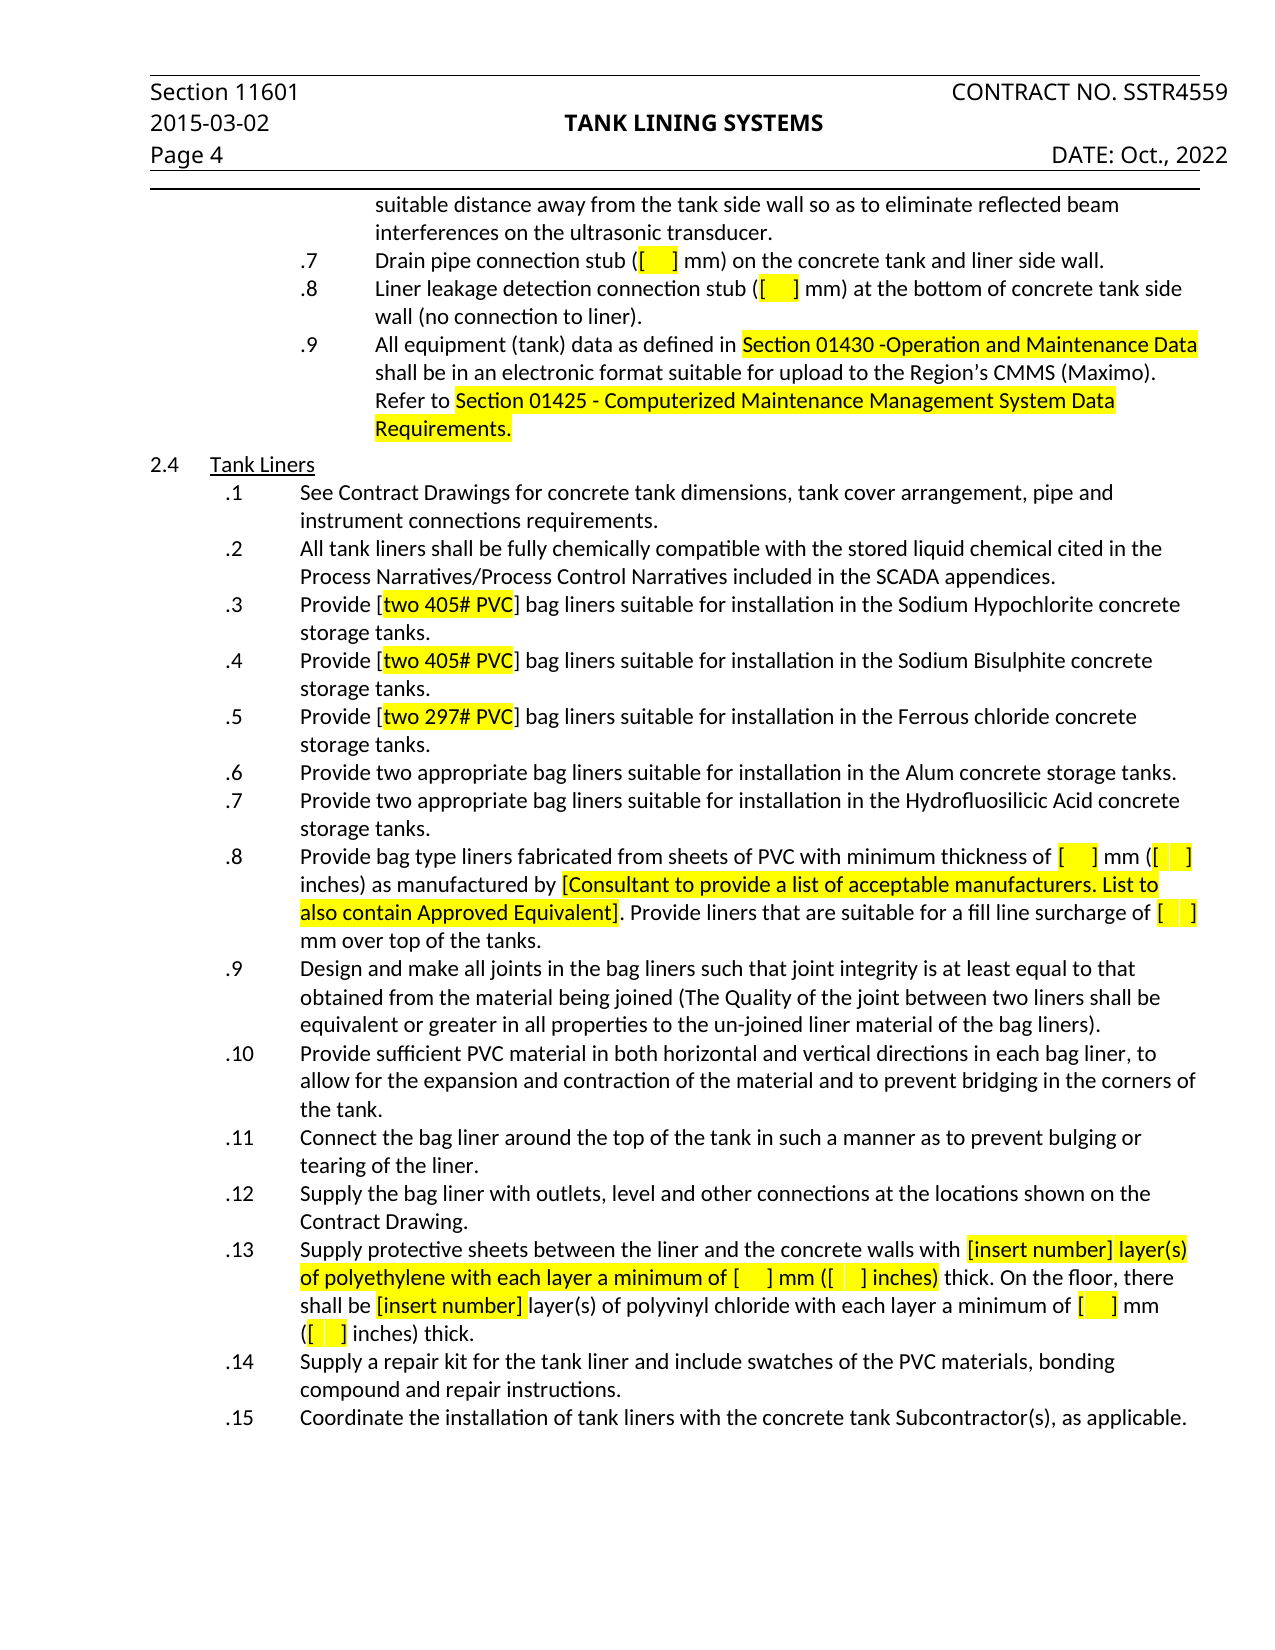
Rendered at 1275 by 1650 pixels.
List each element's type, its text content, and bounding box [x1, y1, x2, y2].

subtitle Provide [two 405# PVC] bag liners suitable for installation in the Sodium Bisulphite concrete storage tanks. [225, 646, 1200, 702]
subtitle All equipment (tank) data as defined in Section 01430 -Operation and Maintenance Data shall be in an electronic format suitable for upload to the Region’s CMMS (Maximo). Refer to Section 01425 - Computerized Maintenance Management System Data Requirements. [300, 330, 1200, 442]
subtitle Drain pipe connection stub ([ ] mm) on the concrete tank and liner side wall. [300, 246, 638, 274]
subtitle Supply protective sheets between the liner and the concrete walls with [insert number] layer(s) of polyethylene with each layer a minimum of [ ] mm ([ ] inches) thick. On the floor, there shall be [insert number] layer(s) of polyvinyl chloride with each layer a minimum of [ ] mm ([ ] inches) thick. [225, 1235, 1200, 1347]
subtitle Connect the bag liner around the top of the tank in such a manner as to prevent bulging or tearing of the liner. [225, 1123, 1200, 1179]
subtitle All tank liners shall be fully chemically compatible with the stored liquid chemical cited in the Process Narratives/Process Control Narratives included in the SCADA appendices. [225, 534, 1200, 590]
subtitle Supply the bag liner with outlets, level and other connections at the locations shown on the Contract Drawing. [225, 1179, 1200, 1235]
subtitle Drain pipe connection stub ([ ] mm) on the concrete tank and liner side wall. [678, 246, 1200, 274]
subtitle Liner leakage detection connection stub ([ ] mm) at the bottom of concrete tank side wall (no connection to liner). [300, 274, 1200, 330]
subtitle Provide sufficient PVC material in both horizontal and vertical directions in each bag liner, to allow for the expansion and contraction of the material and to prevent bridging in the corners of the tank. [225, 1039, 1200, 1123]
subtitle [300, 190, 1200, 246]
subtitle Provide [two 297# PVC] bag liners suitable for installation in the Ferrous chloride concrete storage tanks. [225, 702, 1200, 758]
subtitle Design and make all joints in the bag liners such that joint integrity is at least equal to that obtained from the material being joined (The Quality of the joint between two liners shall be equivalent or greater in all properties to the un-joined liner material of the bag liners). [225, 954, 1200, 1039]
subtitle Provide [two 405# PVC] bag liners suitable for installation in the Sodium Hypochlorite concrete storage tanks. [225, 590, 1200, 646]
subtitle Tank Liners [150, 450, 1200, 478]
subtitle See Contract Drawings for concrete tank dimensions, tank cover arrangement, pipe and instrument connections requirements. [225, 478, 1200, 534]
subtitle Coordinate the installation of tank liners with the concrete tank Subcontractor(s), as applicable. [225, 1403, 1200, 1431]
subtitle Supply a repair kit for the tank liner and include swatches of the PVC materials, bonding compound and repair instructions. [225, 1347, 1200, 1403]
subtitle Provide two appropriate bag liners suitable for installation in the Hydrofluosilicic Acid concrete storage tanks. [225, 786, 1200, 842]
subtitle Provide two appropriate bag liners suitable for installation in the Alum concrete storage tanks. [225, 758, 1200, 786]
subtitle Provide bag type liners fabricated from sheets of PVC with minimum thickness of [ ] mm ([ ] inches) as manufactured by [Consultant to provide a list of acceptable manufacturers. List to also contain Approved Equivalent]. Provide liners that are suitable for a fill line surcharge of [ ] mm over top of the tanks. [225, 842, 1200, 954]
